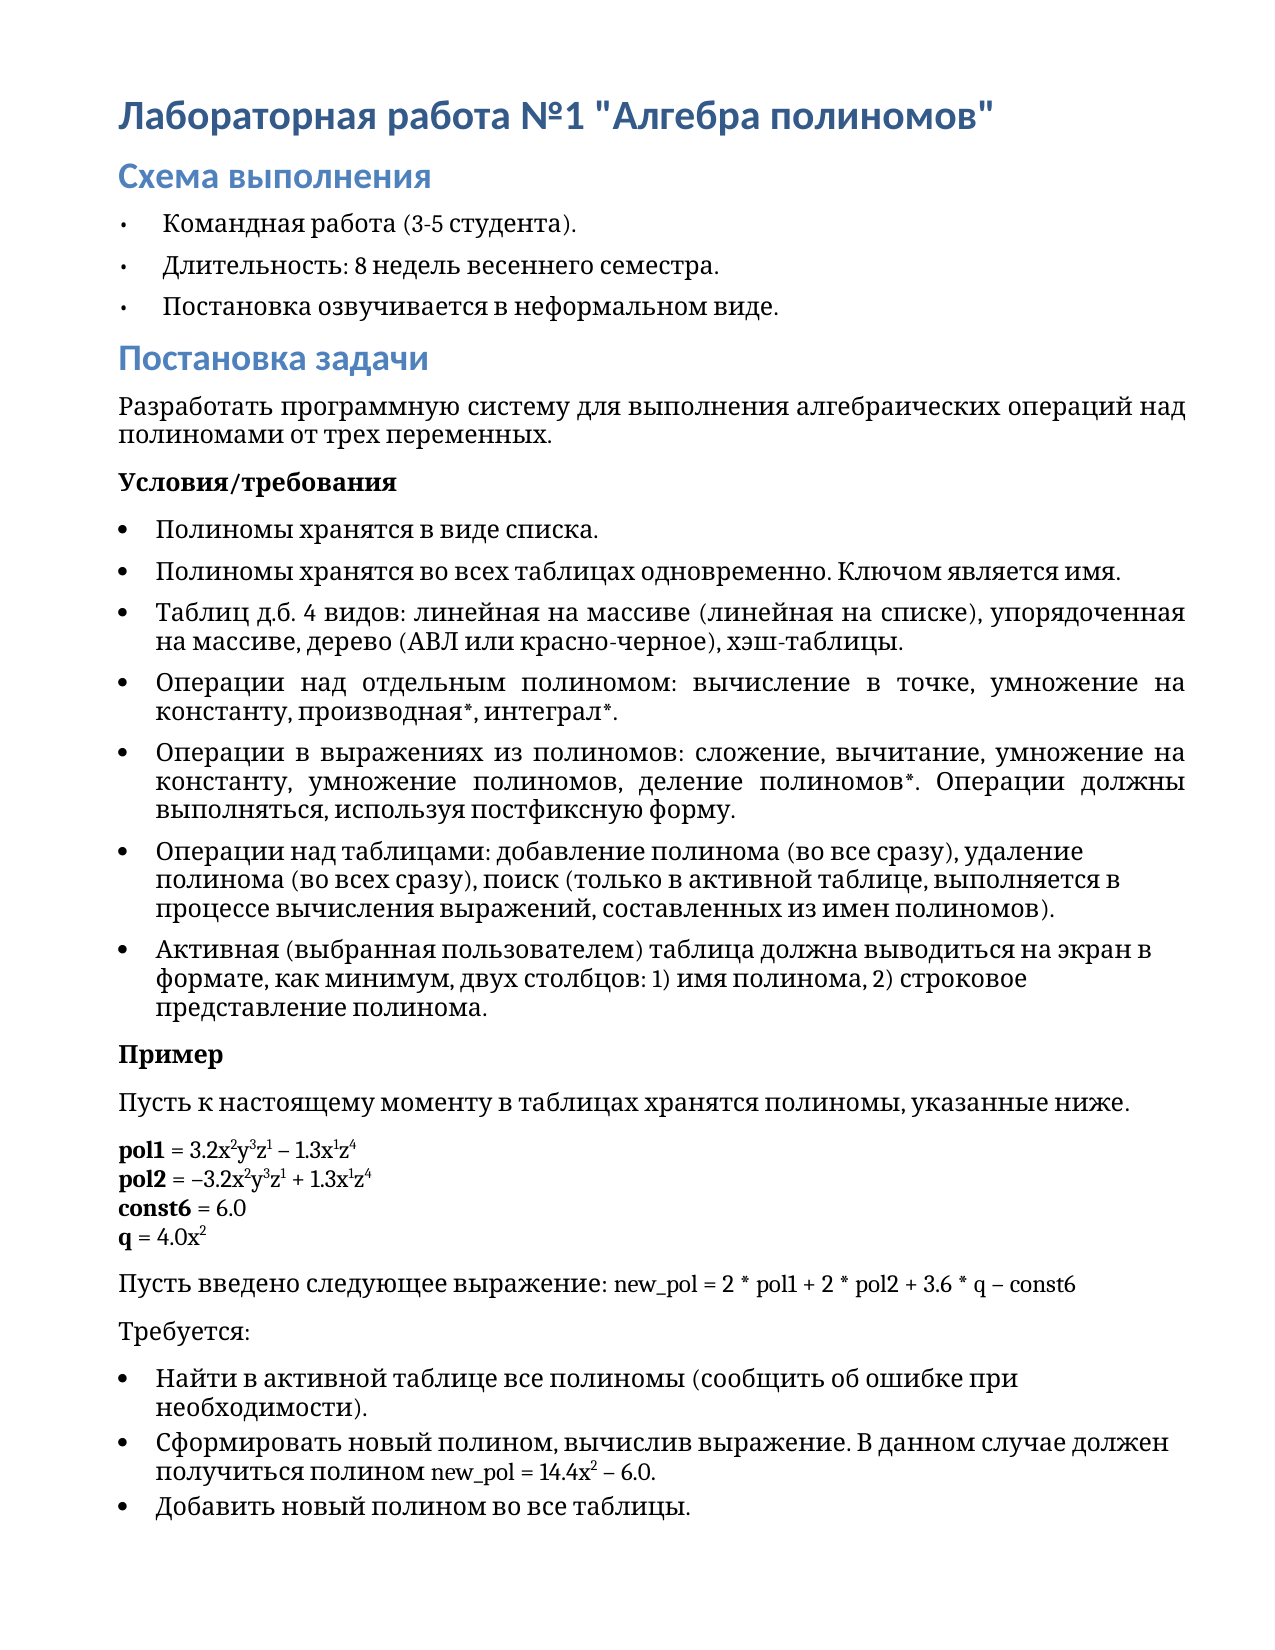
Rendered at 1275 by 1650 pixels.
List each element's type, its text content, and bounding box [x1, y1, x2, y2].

text Пример [118, 1041, 1186, 1070]
list Найти в активной таблице все полиномы (сообщить об ошибке при необходимости). [118, 1365, 1186, 1422]
list Полиномы хранятся во всех таблицах одновременно. Ключом является имя. [118, 557, 1186, 586]
subtitle Постановка задачи [118, 334, 1186, 380]
text pol2 = –3.2x2y3z1 + 1.3x1z4 [118, 1165, 1186, 1194]
list Длительность: 8 недель весеннего семестра. [118, 252, 1186, 280]
text Пусть к настоящему моменту в таблицах хранятся полиномы, указанные ниже. [118, 1089, 1186, 1117]
list Таблиц д.б. 4 видов: линейная на массиве (линейная на списке), упорядоченная на массиве, дерево (АВЛ или красно-черное), хэш-таблицы. [118, 599, 1186, 656]
subtitle Лабораторная работа №1 "Алгебра полиномов" [118, 89, 1186, 139]
text pol1 = 3.2x2y3z1 – 1.3x1z4 [118, 1136, 1186, 1165]
list Операции над таблицами: добавление полинома (во все сразу), удаление полинома (во всех сразу), поиск (только в активной таблице, выполняется в процессе вычисления выражений, составленных из имен полиномов). [118, 837, 1186, 924]
list Сформировать новый полином, вычислив выражение. В данном случае должен получиться полином new_pol = 14.4x2 – 6.0. [118, 1429, 1186, 1486]
list Командная работа (3-5 студента). [118, 210, 1186, 239]
list Операции над отдельным полиномом: вычисление в точке, умножение на константу, производная*, интеграл*. [118, 669, 1186, 726]
list Постановка озвучивается в неформальном виде. [118, 293, 1186, 322]
text Условия/требования [118, 469, 1186, 497]
text Разработать программную систему для выполнения алгебраических операций над полиномами от трех переменных. [118, 392, 1186, 450]
list Операции в выражениях из полиномов: сложение, вычитание, умножение на константу, умножение полиномов, деление полиномов*. Операции должны выполняться, используя постфиксную форму. [118, 739, 1186, 825]
text Пусть введено следующее выражение: new_pol = 2 * pol1 + 2 * pol2 + 3.6 * q – const6 [118, 1270, 1186, 1299]
text const6 = 6.0 [118, 1194, 1186, 1222]
list Активная (выбранная пользователем) таблица должна выводиться на экран в формате, как минимум, двух столбцов: 1) имя полинома, 2) строковое представление полинома. [118, 936, 1186, 1022]
subtitle Схема выполнения [118, 152, 1186, 198]
list Полиномы хранятся в виде списка. [118, 516, 1186, 545]
text Требуется: [118, 1317, 1186, 1346]
text q = 4.0x2 [118, 1222, 1186, 1251]
list Добавить новый полином во все таблицы. [118, 1492, 1186, 1521]
